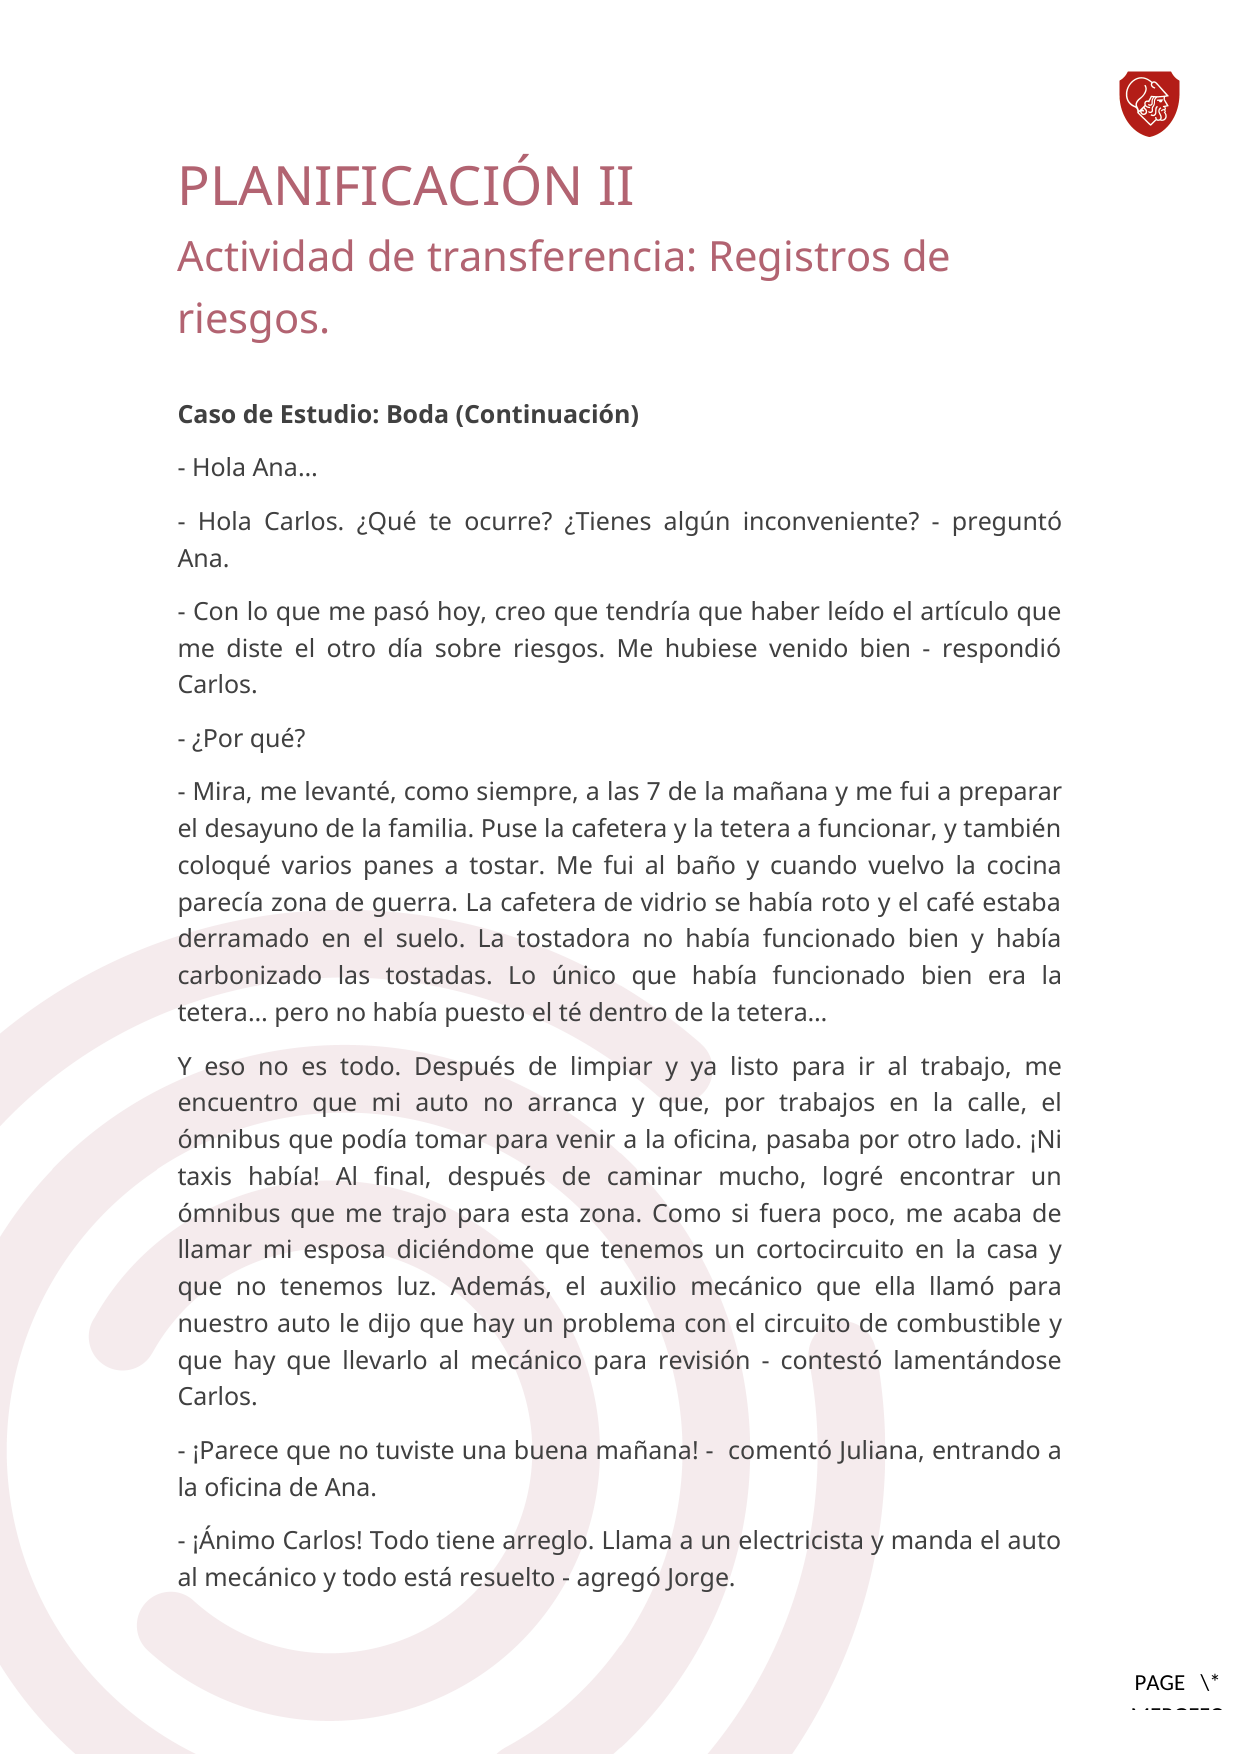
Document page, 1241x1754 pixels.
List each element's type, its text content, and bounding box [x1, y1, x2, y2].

text - Hola Carlos. ¿Qué te ocurre? ¿Tienes algún inconveniente? - preguntó Ana. [177, 503, 1063, 574]
text - ¡Ánimo Carlos! Todo tiene arreglo. Llama a un electricista y manda el auto al mecánico y todo está resuelto - agregó Jorge. [177, 1523, 1063, 1593]
picture [0, 0, 1241, 1754]
text - Con lo que me pasó hoy, creo que tendría que haber leído el artículo que me diste el otro día sobre riesgos. Me hubiese venido bien - respondió Carlos. [177, 594, 1063, 701]
text - ¿Por qué? [177, 721, 1063, 755]
text - Hola Ana… [177, 450, 1063, 484]
text Caso de Estudio: Boda (Continuación) [177, 397, 1063, 431]
text - Mira, me levanté, como siempre, a las 7 de la mañana y me fui a preparar el desayuno de la familia. Puse la cafetera y la tetera a funcionar, y también coloqué varios panes a tostar. Me fui al baño y cuando vuelvo la cocina parecía zona de guerra. La cafetera de vidrio se había roto y el café estaba derramado en el suelo. La tostadora no había funcionado bien y había carbonizado las tostadas. Lo único que había funcionado bien era la tetera… pero no había puesto el té dentro de la tetera… [177, 774, 1063, 1029]
text - ¡Parece que no tuviste una buena mañana! - comentó Juliana, entrando a la oficina de Ana. [177, 1432, 1063, 1503]
text Actividad de transferencia: Registros de riesgos. [177, 227, 1063, 345]
text Y eso no es todo. Después de limpiar y ya listo para ir al trabajo, me encuentro que mi auto no arranca y que, por trabajos en la calle, el ómnibus que podía tomar para venir a la oficina, pasaba por otro lado. ¡Ni taxis había! Al final, después de caminar mucho, logré encontrar un ómnibus que me trajo para esta zona. Como si fuera poco, me acaba de llamar mi esposa diciéndome que tenemos un cortocircuito en la casa y que no tenemos luz. Además, el auxilio mecánico que ella llamó para nuestro auto le dijo que hay un problema con el circuito de combustible y que hay que llevarlo al mecánico para revisión - contestó lamentándose Carlos. [177, 1048, 1063, 1413]
text PLANIFICACIÓN II [177, 148, 1063, 221]
